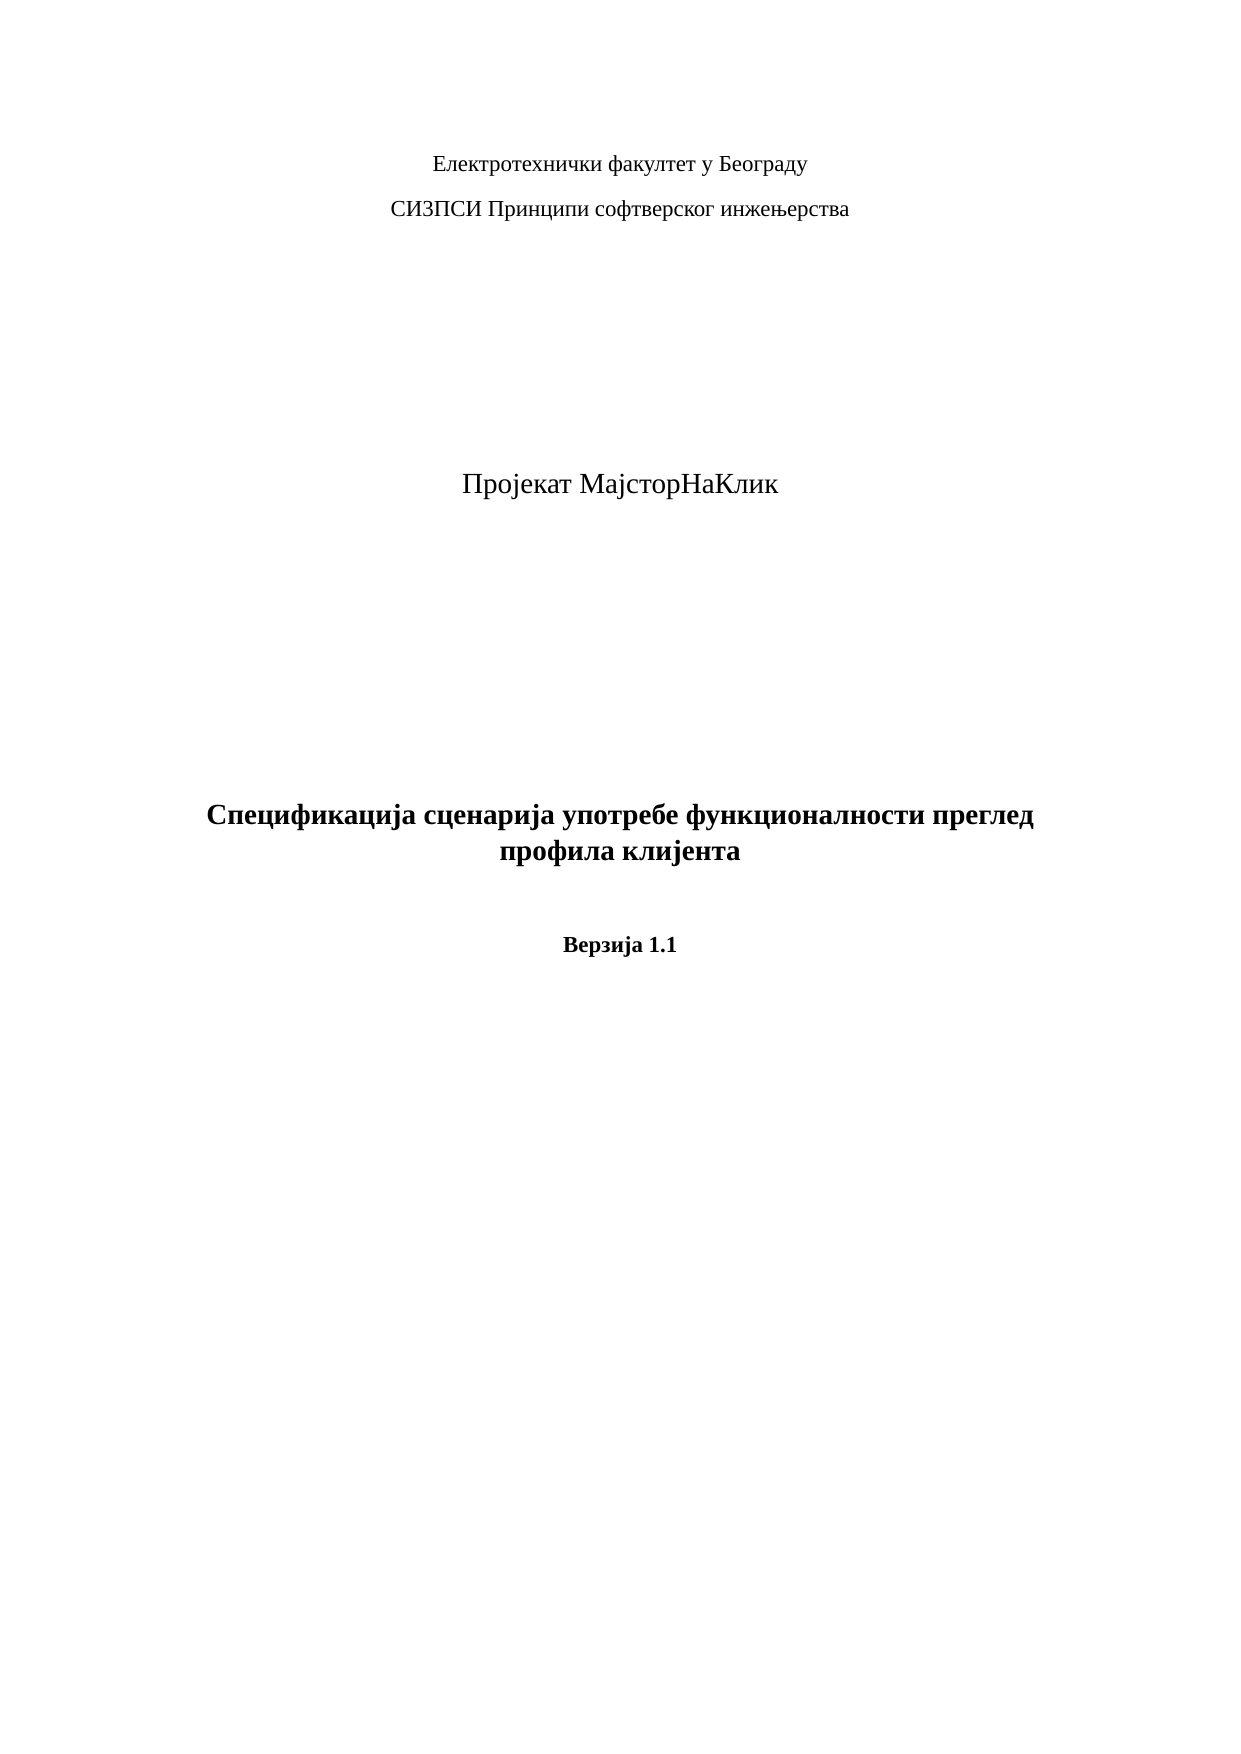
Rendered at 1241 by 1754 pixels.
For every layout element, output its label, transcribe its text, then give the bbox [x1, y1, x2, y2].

text Електротехнички факултет у Београду [150, 150, 1090, 176]
text СИ3ПСИ Принципи софтверског инжењерства [150, 195, 1090, 221]
text Верзија 1.1 [150, 931, 1090, 957]
text Пројекат МајсторНаКлик [150, 466, 1090, 499]
text Спецификација сценарија употребе функционалности преглед профила клијента [150, 797, 1090, 867]
